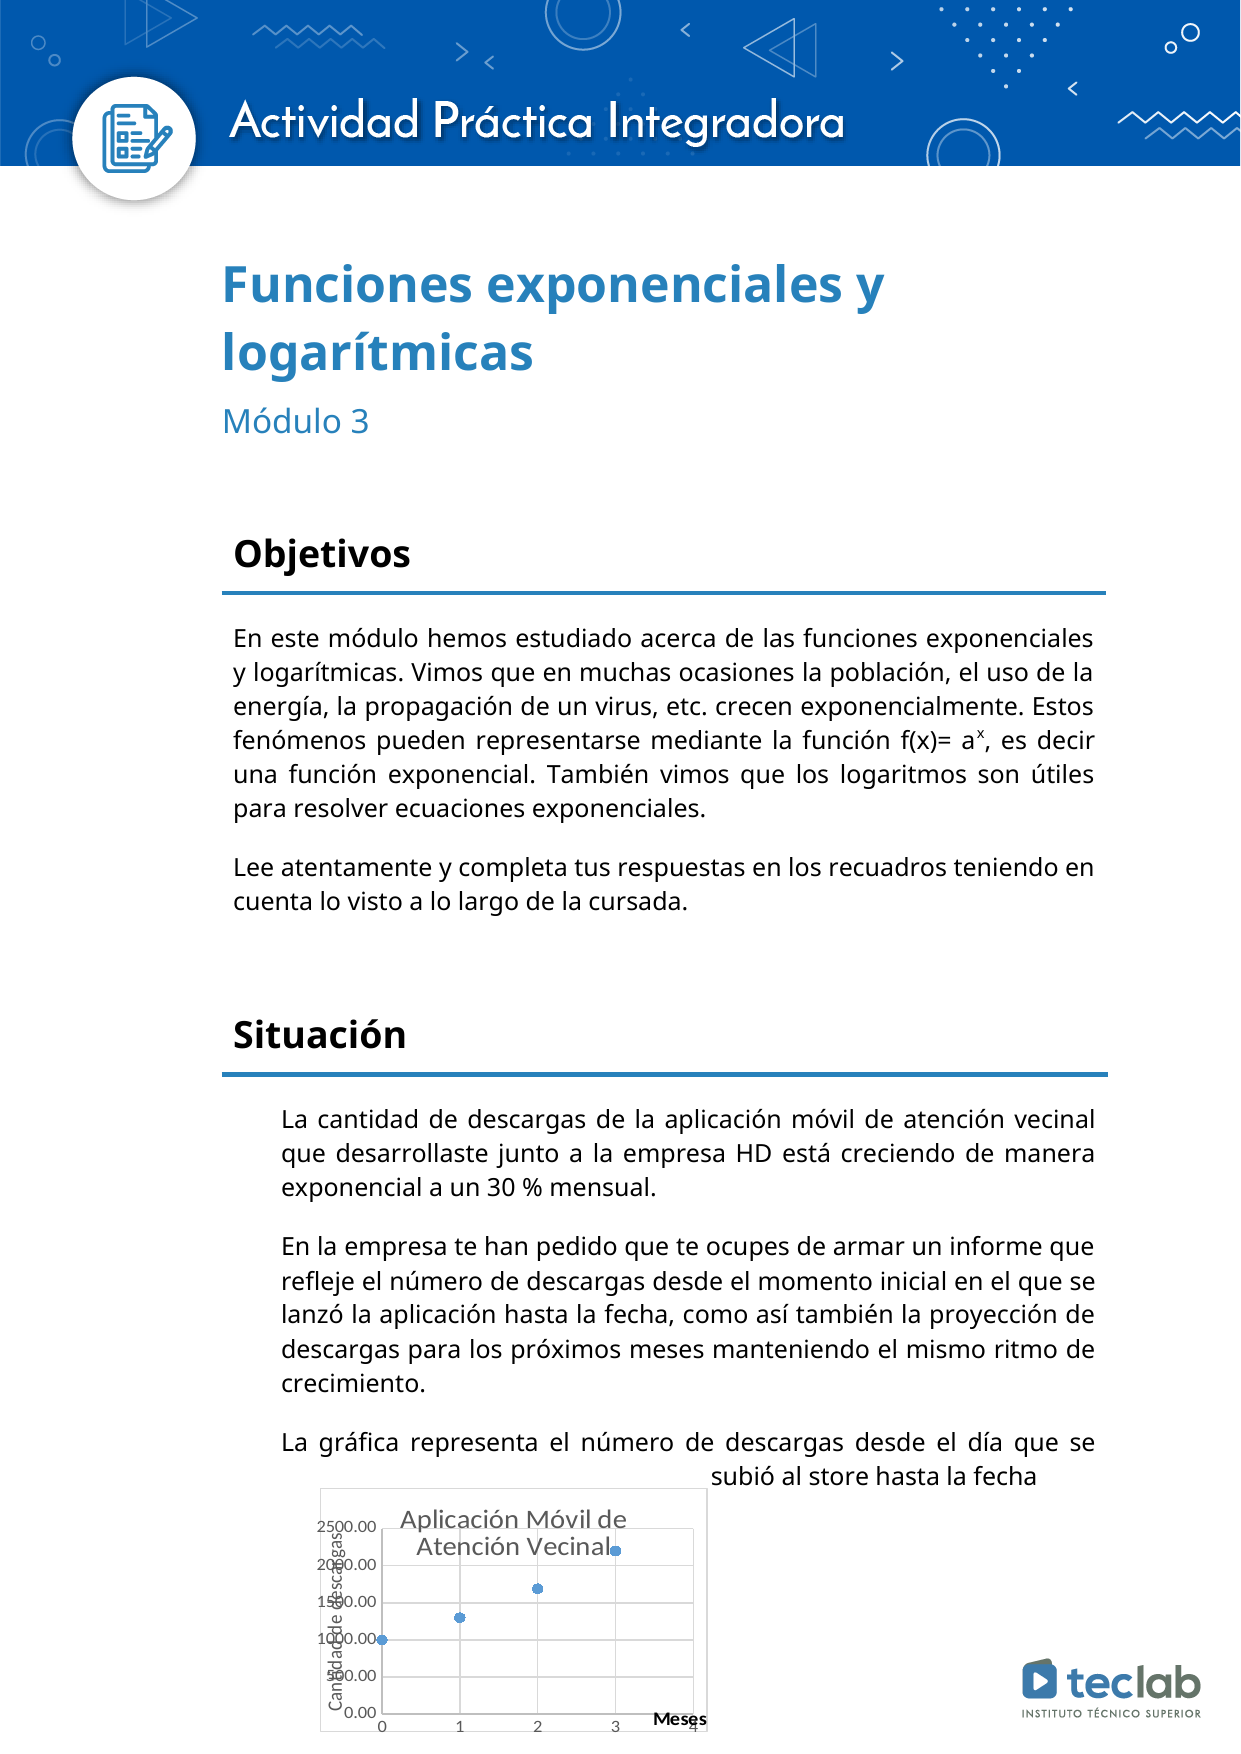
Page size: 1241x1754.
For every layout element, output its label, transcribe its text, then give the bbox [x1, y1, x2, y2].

picture [0, 0, 1241, 1753]
table_cell En este módulo hemos estudiado acerca de las funciones exponenciales y logarítmicas. Vimos que en muchas ocasiones la población, el uso de la energía, la propagación de un virus, etc. crecen exponencialmente. Estos fenómenos pueden representarse mediante la función f(x)= ax, es decir una función exponencial. También vimos que los logaritmos son útiles para resolver ecuaciones exponenciales. Lee atentamente y completa tus respuestas en los recuadros teniendo en cuenta lo visto a lo largo de la cursada. [222, 595, 1106, 930]
table_header Situación [222, 984, 1107, 1072]
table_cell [222, 1077, 1107, 1606]
text Módulo 3 [222, 397, 1107, 443]
table_header Objetivos [222, 502, 1106, 591]
text Funciones exponenciales y logarítmicas [222, 249, 1107, 385]
